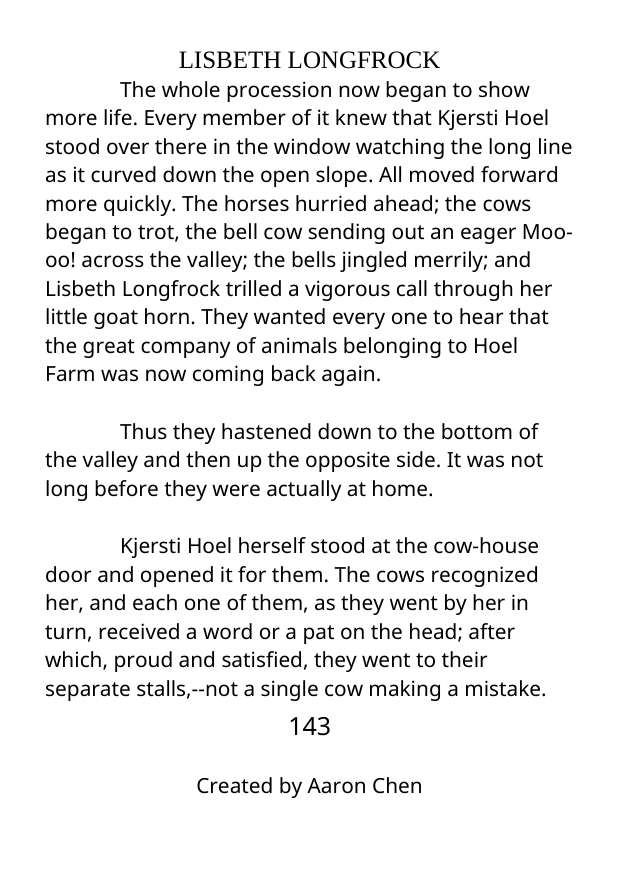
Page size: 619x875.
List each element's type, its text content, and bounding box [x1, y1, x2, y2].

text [45, 531, 574, 702]
text Thus they hastened down to the bottom of the valley and then up the opposite side. It was not long before they were actually at home. [45, 417, 574, 502]
text The whole procession now began to show more life. Every member of it knew that Kjersti Hoel stood over there in the window watching the long line as it curved down the open slope. All moved forward more quickly. The horses hurried ahead; the cows began to trot, the bell cow sending out an eager Moo-oo! across the valley; the bells jingled merrily; and Lisbeth Longfrock trilled a vigorous call through her little goat horn. They wanted every one to hear that the great company of animals belonging to Hoel Farm was now coming back again. [45, 75, 574, 388]
